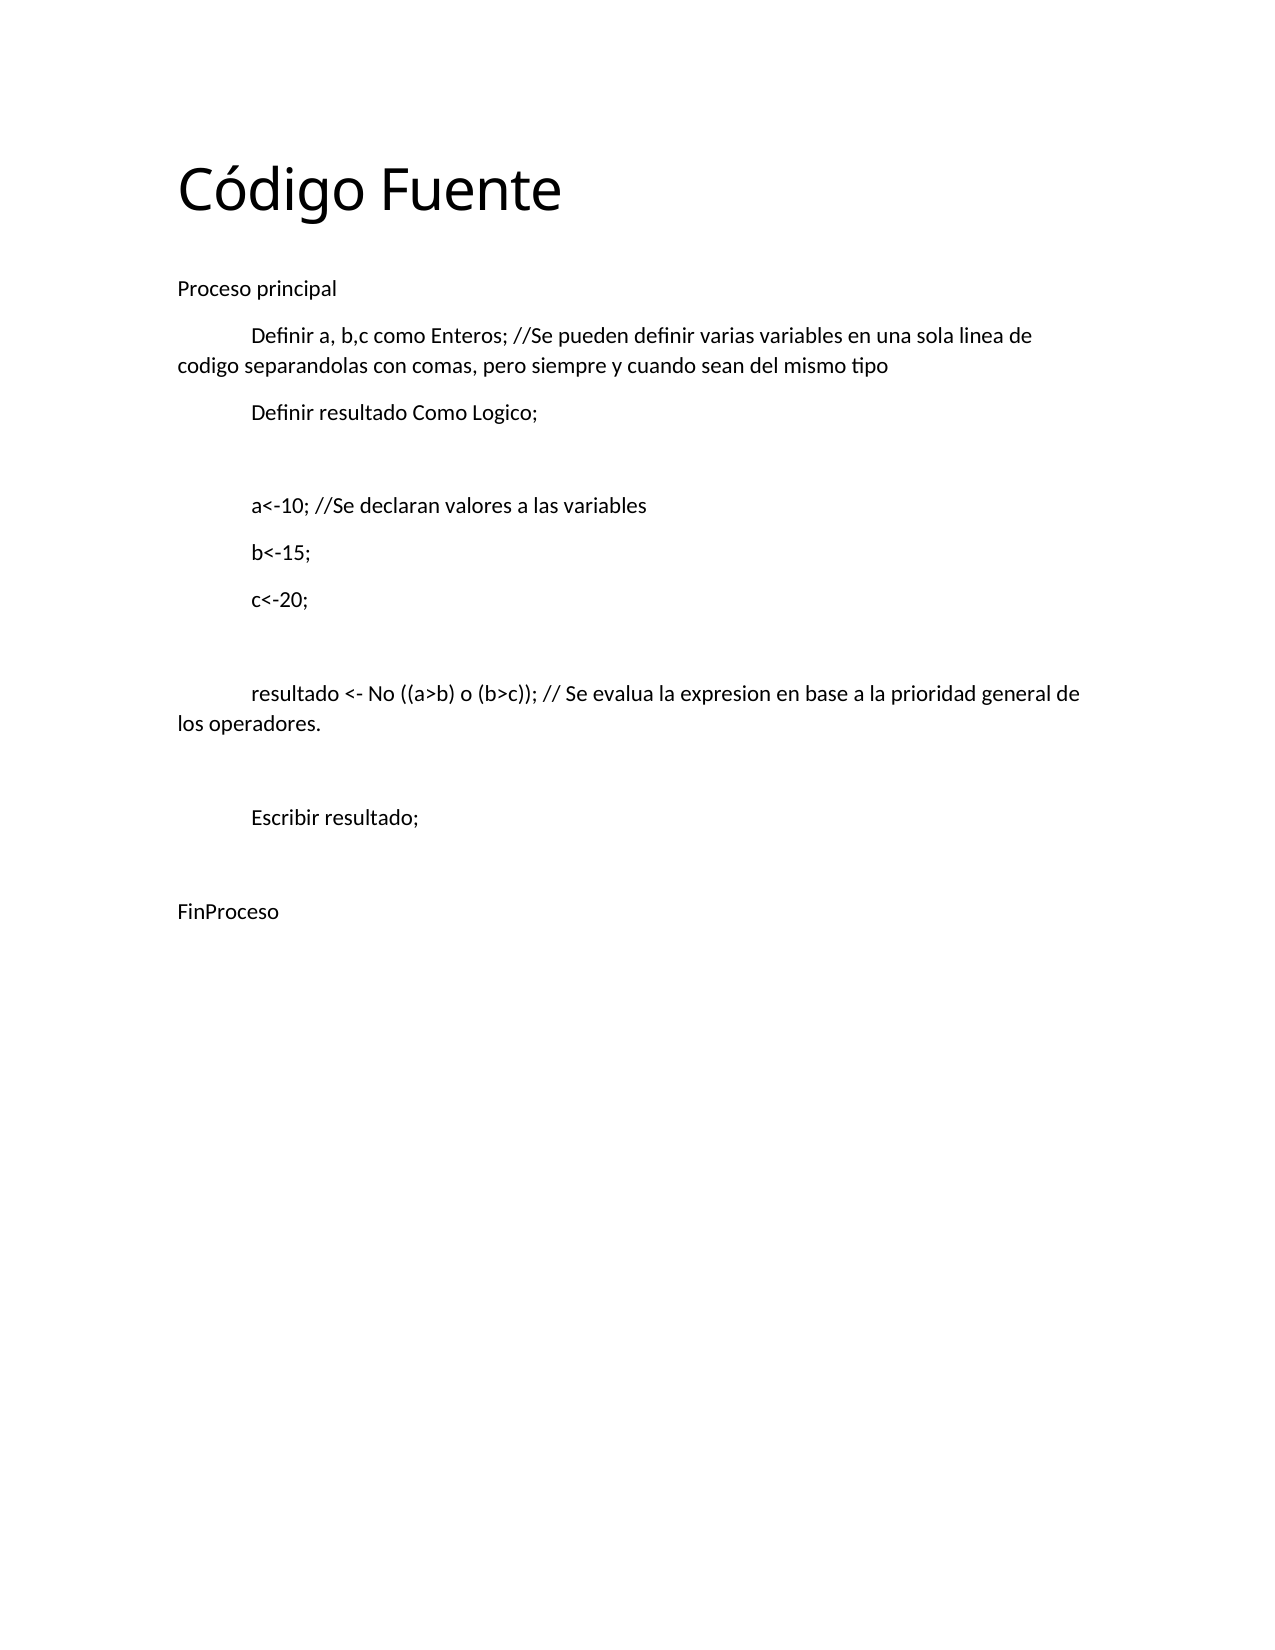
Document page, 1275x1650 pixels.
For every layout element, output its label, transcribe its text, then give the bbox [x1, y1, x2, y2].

text Proceso principal [177, 274, 1098, 302]
text FinProceso [177, 897, 1098, 925]
text Definir resultado Como Logico; [177, 398, 1098, 426]
text c<-20; [177, 585, 1098, 613]
title Código Fuente [177, 148, 1098, 227]
text a<-10; //Se declaran valores a las variables [177, 492, 1098, 520]
text resultado <- No ((a>b) o (b>c)); // Se evalua la expresion en base a la prioridad general de los operadores. [177, 679, 1098, 737]
text Definir a, b,c como Enteros; //Se pueden definir varias variables en una sola linea de codigo separandolas con comas, pero siempre y cuando sean del mismo tipo [177, 321, 1098, 379]
text Escribir resultado; [177, 803, 1098, 831]
text b<-15; [177, 538, 1098, 567]
